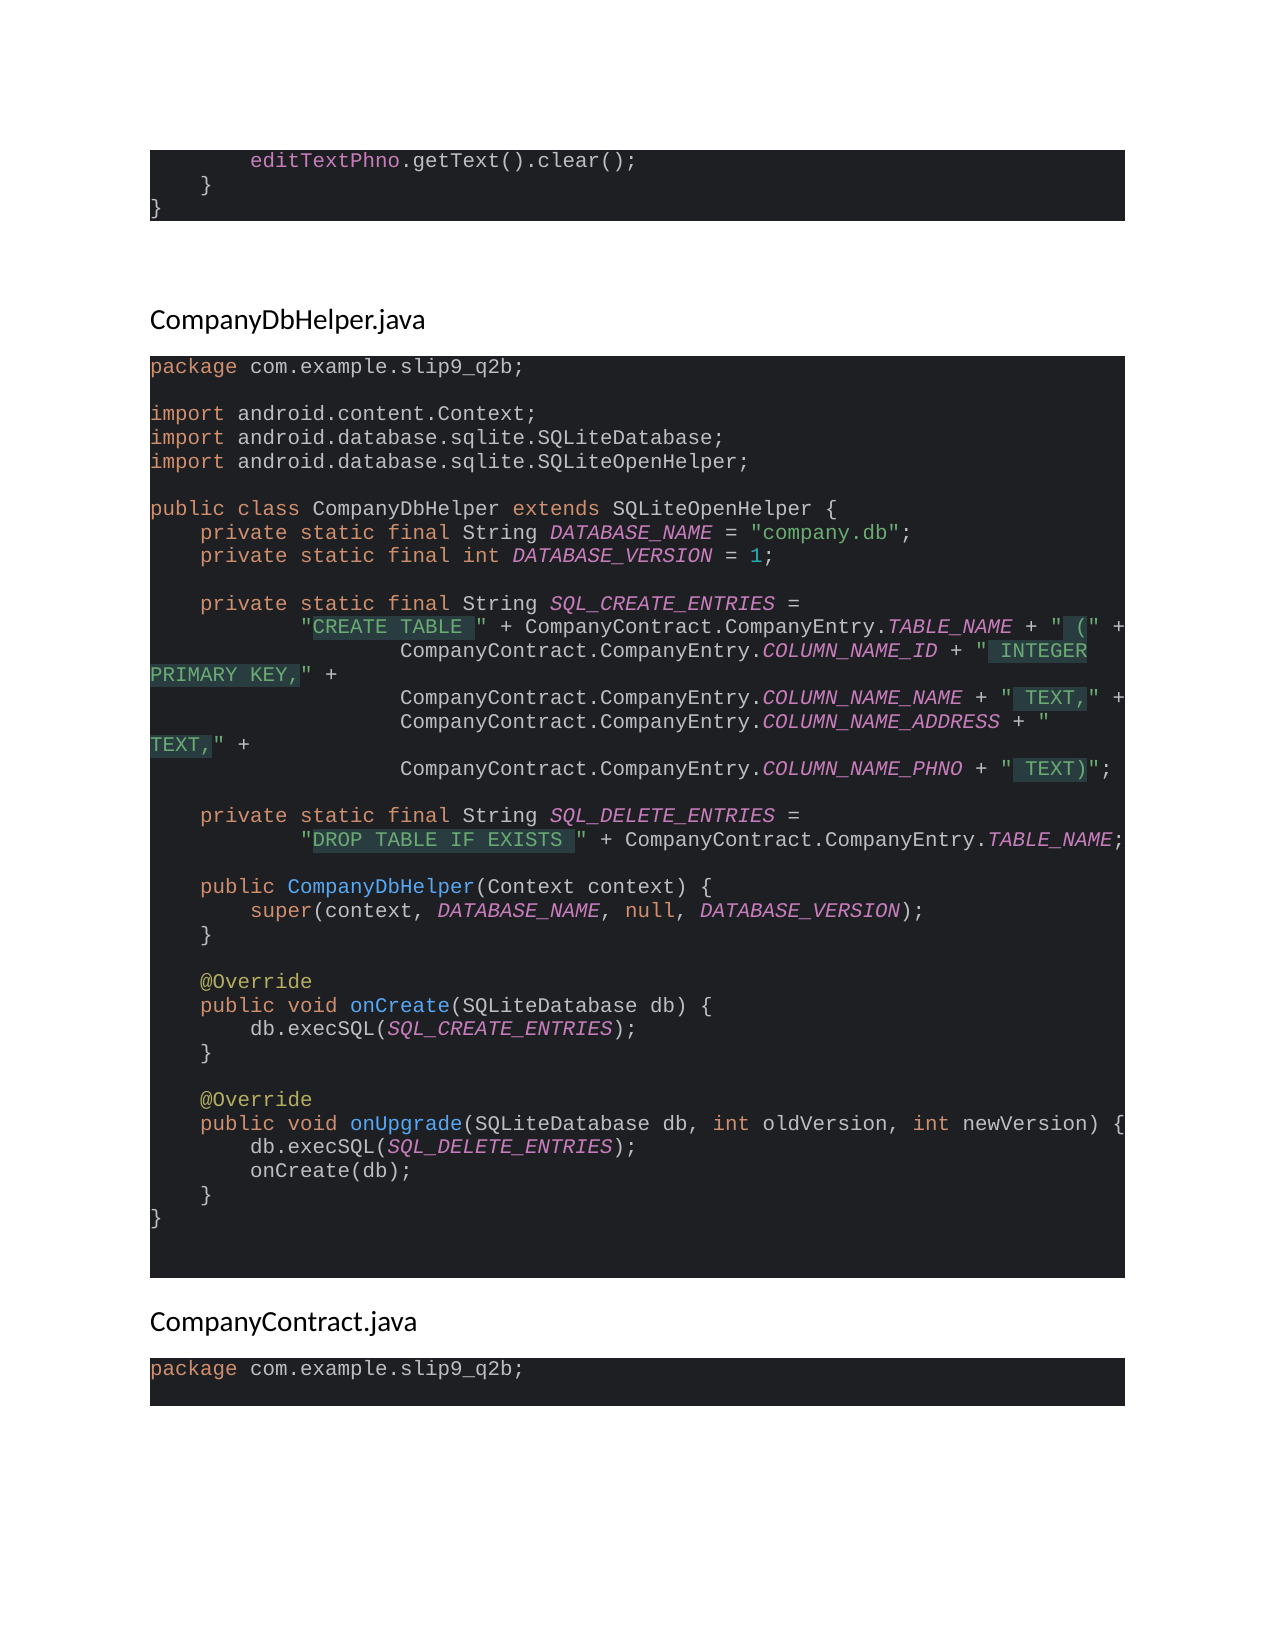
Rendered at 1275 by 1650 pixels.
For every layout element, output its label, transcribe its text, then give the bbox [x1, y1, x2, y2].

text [150, 150, 1125, 221]
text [150, 1358, 1125, 1406]
text CompanyDbHelper.java [150, 301, 1125, 337]
text package com.example.slip9_q2b; import android.content.Context; import android.database.sqlite.SQLiteDatabase; import android.database.sqlite.SQLiteOpenHelper; public class CompanyDbHelper extends SQLiteOpenHelper { private static final String DATABASE_NAME = "company.db"; private static final int DATABASE_VERSION = 1; private static final String SQL_CREATE_ENTRIES = "CREATE TABLE " + CompanyContract.CompanyEntry.TABLE_NAME + " (" + CompanyContract.CompanyEntry.COLUMN_NAME_ID + " INTEGER PRIMARY KEY," + CompanyContract.CompanyEntry.COLUMN_NAME_NAME + " TEXT," + CompanyContract.CompanyEntry.COLUMN_NAME_ADDRESS + " TEXT," + CompanyContract.CompanyEntry.COLUMN_NAME_PHNO + " TEXT)"; private static final String SQL_DELETE_ENTRIES = "DROP TABLE IF EXISTS " + CompanyContract.CompanyEntry.TABLE_NAME; public CompanyDbHelper(Context context) { super(context, DATABASE_NAME, null, DATABASE_VERSION); } @Override public void onCreate(SQLiteDatabase db) { db.execSQL(SQL_CREATE_ENTRIES); } @Override public void onUpgrade(SQLiteDatabase db, int oldVersion, int newVersion) { db.execSQL(SQL_DELETE_ENTRIES); onCreate(db); } } [150, 356, 1125, 1278]
text CompanyContract.java [150, 1303, 1125, 1339]
